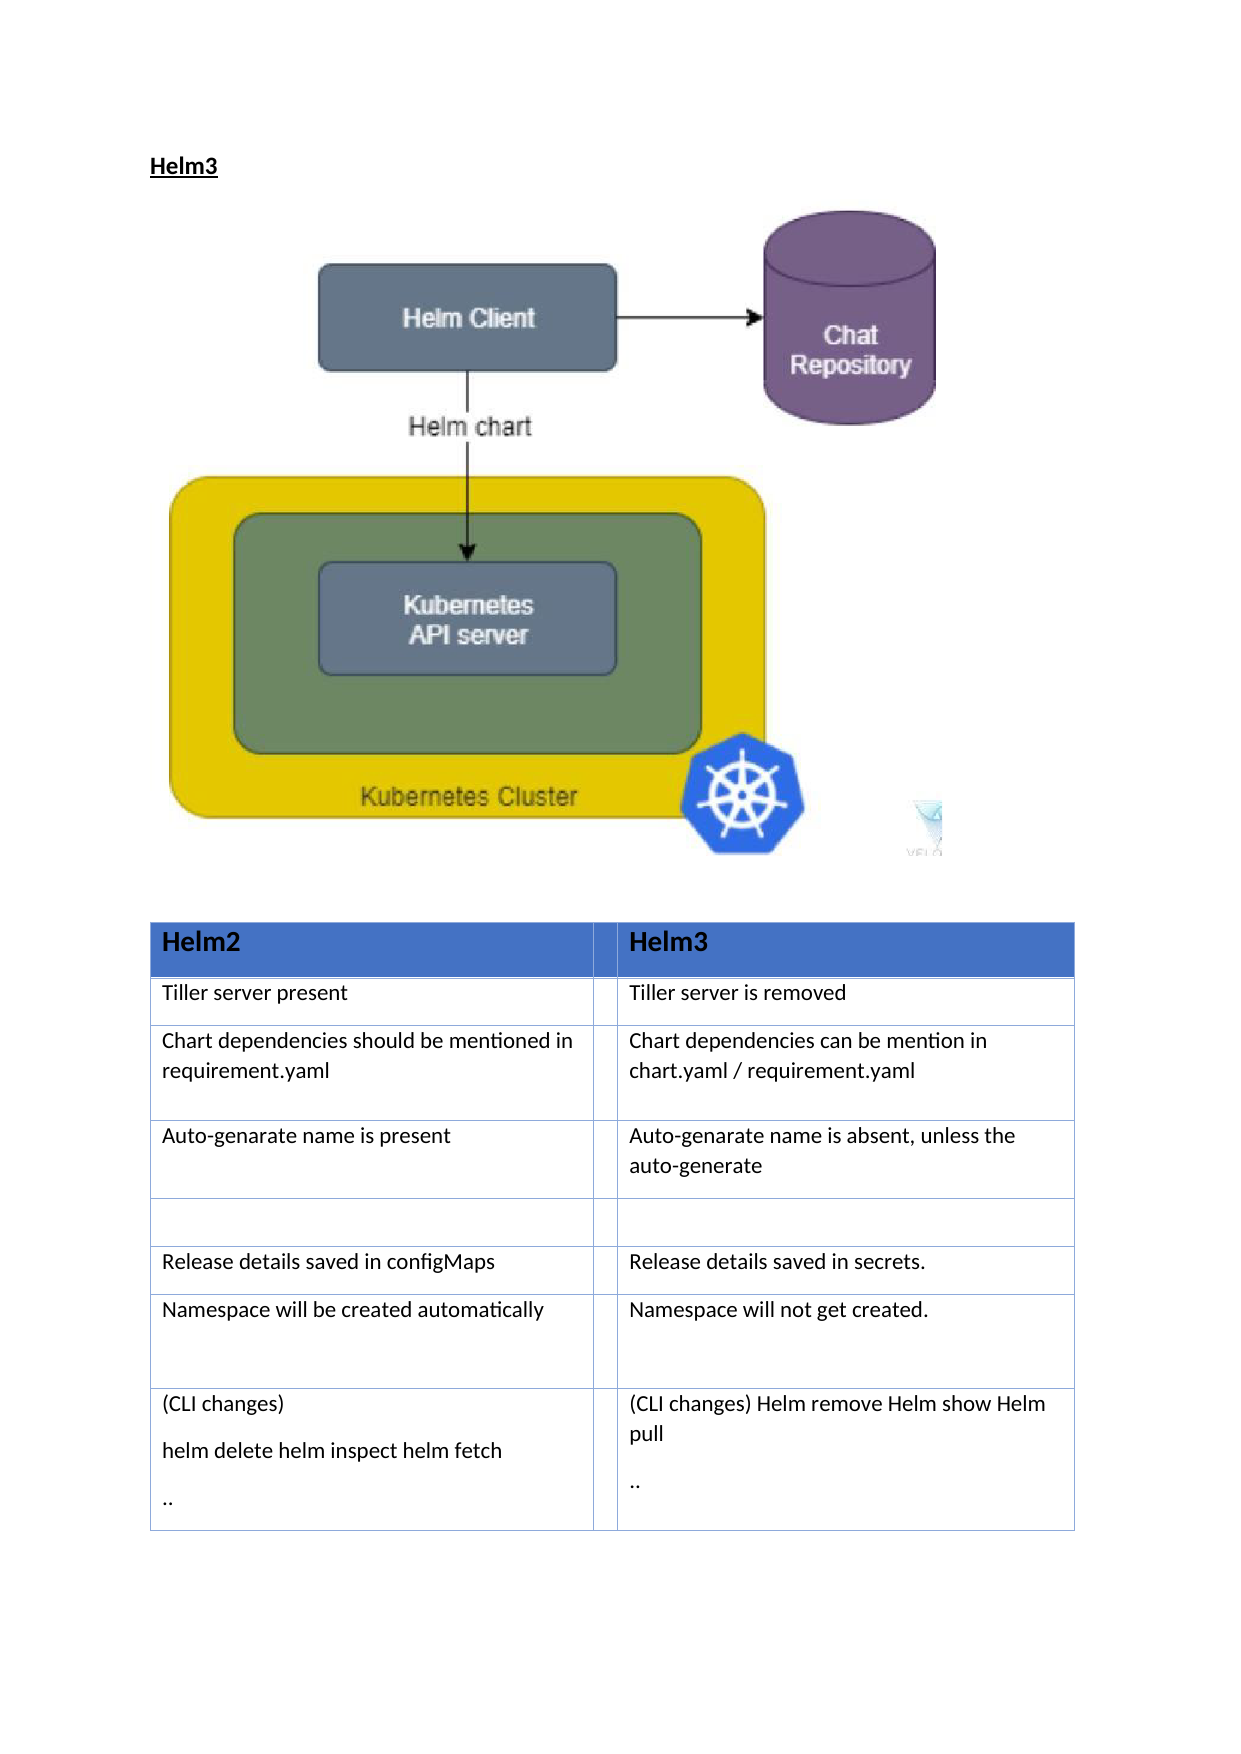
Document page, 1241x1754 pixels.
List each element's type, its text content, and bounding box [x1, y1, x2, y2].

table_cell Release details saved in secrets. [618, 1247, 1074, 1294]
table_header Helm3 [618, 923, 1074, 977]
table_cell (CLI changes) helm delete helm inspect helm fetch .. [151, 1389, 593, 1530]
table_cell Chart dependencies should be mentioned in requirement.yaml [151, 1026, 593, 1120]
table_cell Auto-genarate name is absent, unless the auto-generate [618, 1121, 1074, 1198]
table_cell Release details saved in configMaps [151, 1247, 593, 1294]
table_header [594, 923, 617, 977]
table_cell [594, 1026, 617, 1120]
table_cell [594, 1121, 617, 1198]
table_cell [594, 1199, 617, 1246]
table_cell Auto-genarate name is present [151, 1121, 593, 1198]
table_cell [151, 1199, 593, 1246]
table_cell [594, 1295, 617, 1388]
text Helm3 [150, 150, 1090, 181]
table_cell Tiller server is removed [618, 979, 1074, 1025]
table_header Helm2 [151, 923, 593, 977]
table_cell Namespace will be created automatically [151, 1295, 593, 1388]
table_cell Namespace will not get created. [618, 1295, 1074, 1388]
picture [150, 199, 943, 856]
table_cell [594, 979, 617, 1025]
table_cell [618, 1199, 1074, 1246]
table_cell Chart dependencies can be mention in chart.yaml / requirement.yaml [618, 1026, 1074, 1120]
table_cell Tiller server present [151, 979, 593, 1025]
table_cell (CLI changes) Helm remove Helm show Helm pull .. [618, 1389, 1074, 1530]
table_cell [594, 1389, 617, 1530]
table_cell [594, 1247, 617, 1294]
